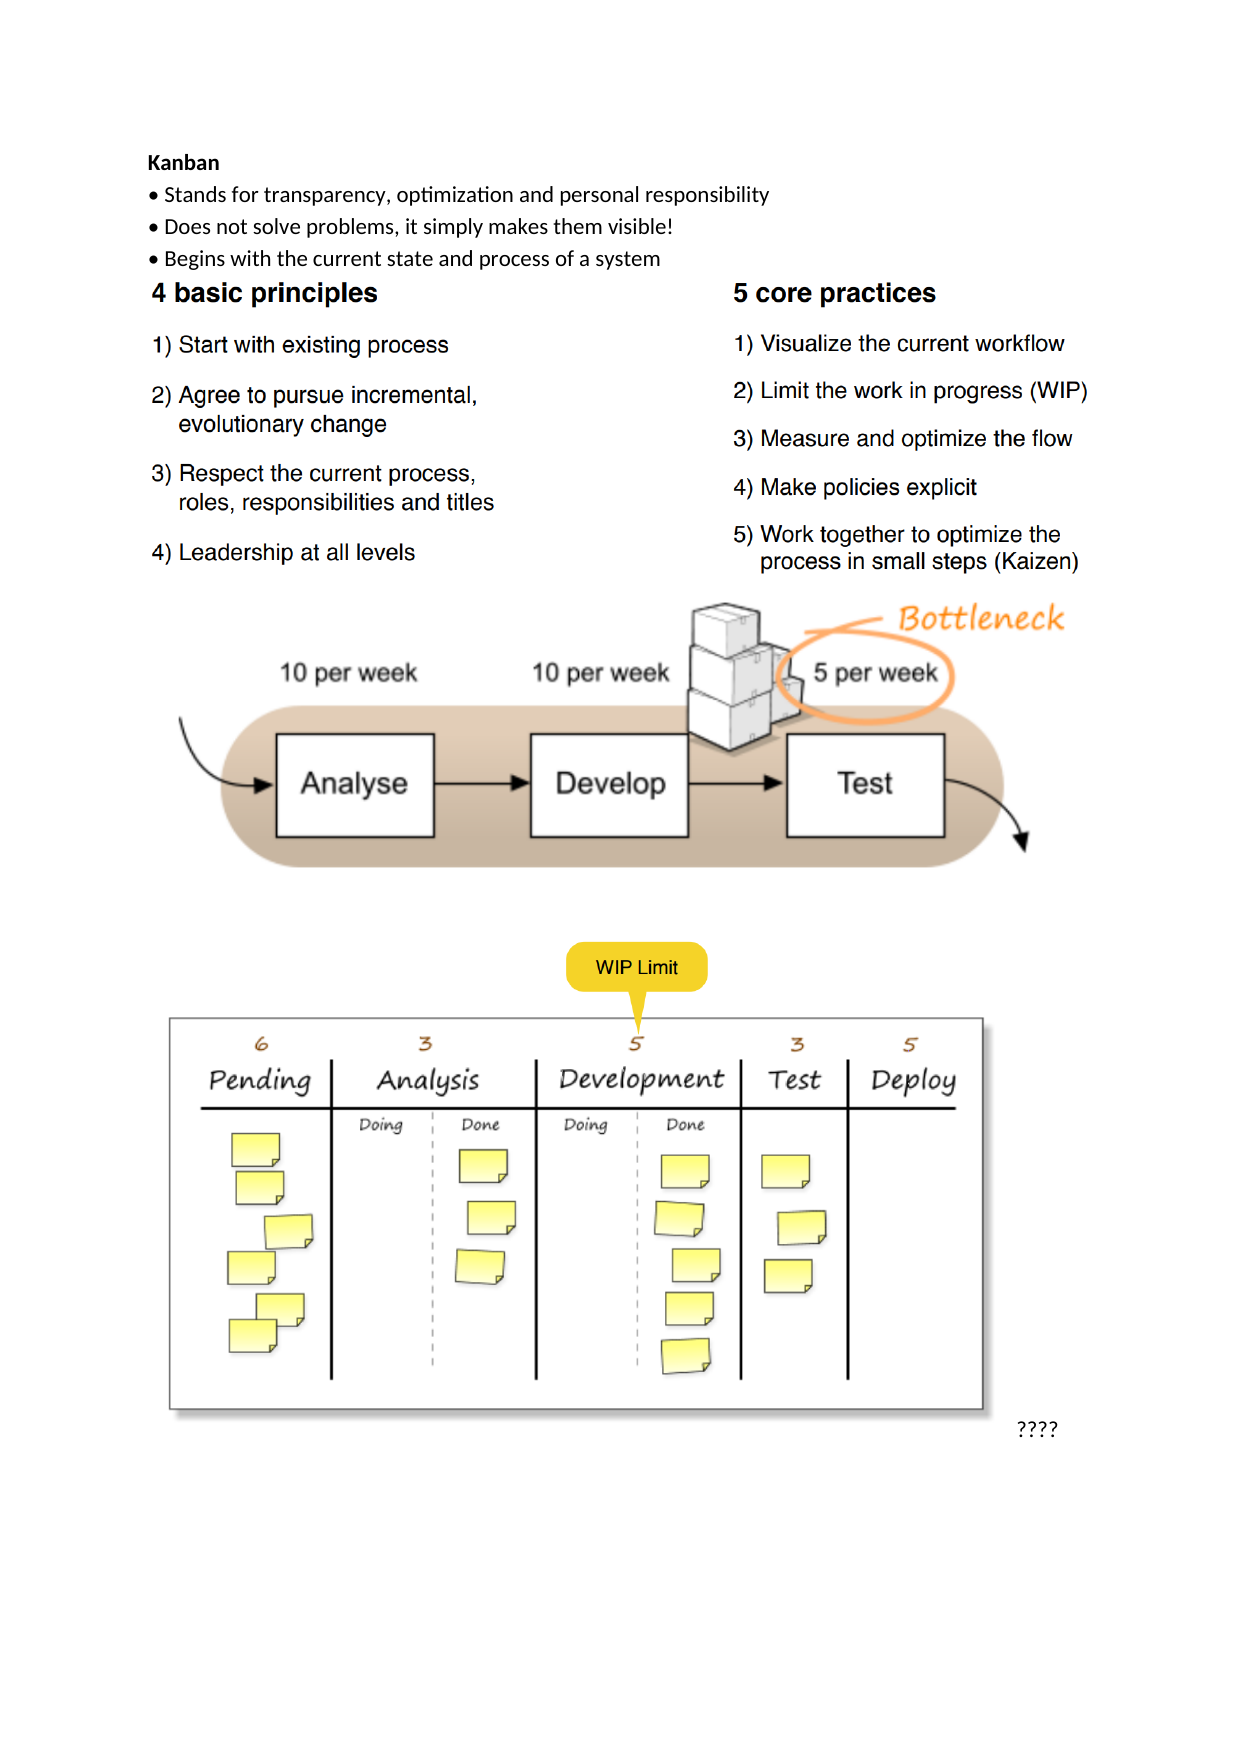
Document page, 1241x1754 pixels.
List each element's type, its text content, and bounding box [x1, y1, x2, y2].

picture [147, 578, 1093, 928]
text • Does not solve problems, it simply makes them visible! [148, 212, 1093, 240]
text Kanban [148, 148, 1093, 176]
picture [147, 931, 1017, 1437]
picture [147, 276, 1093, 575]
text • Begins with the current state and process of a system [148, 244, 1093, 272]
text • Stands for transparency, optimization and personal responsibility [148, 180, 1093, 208]
